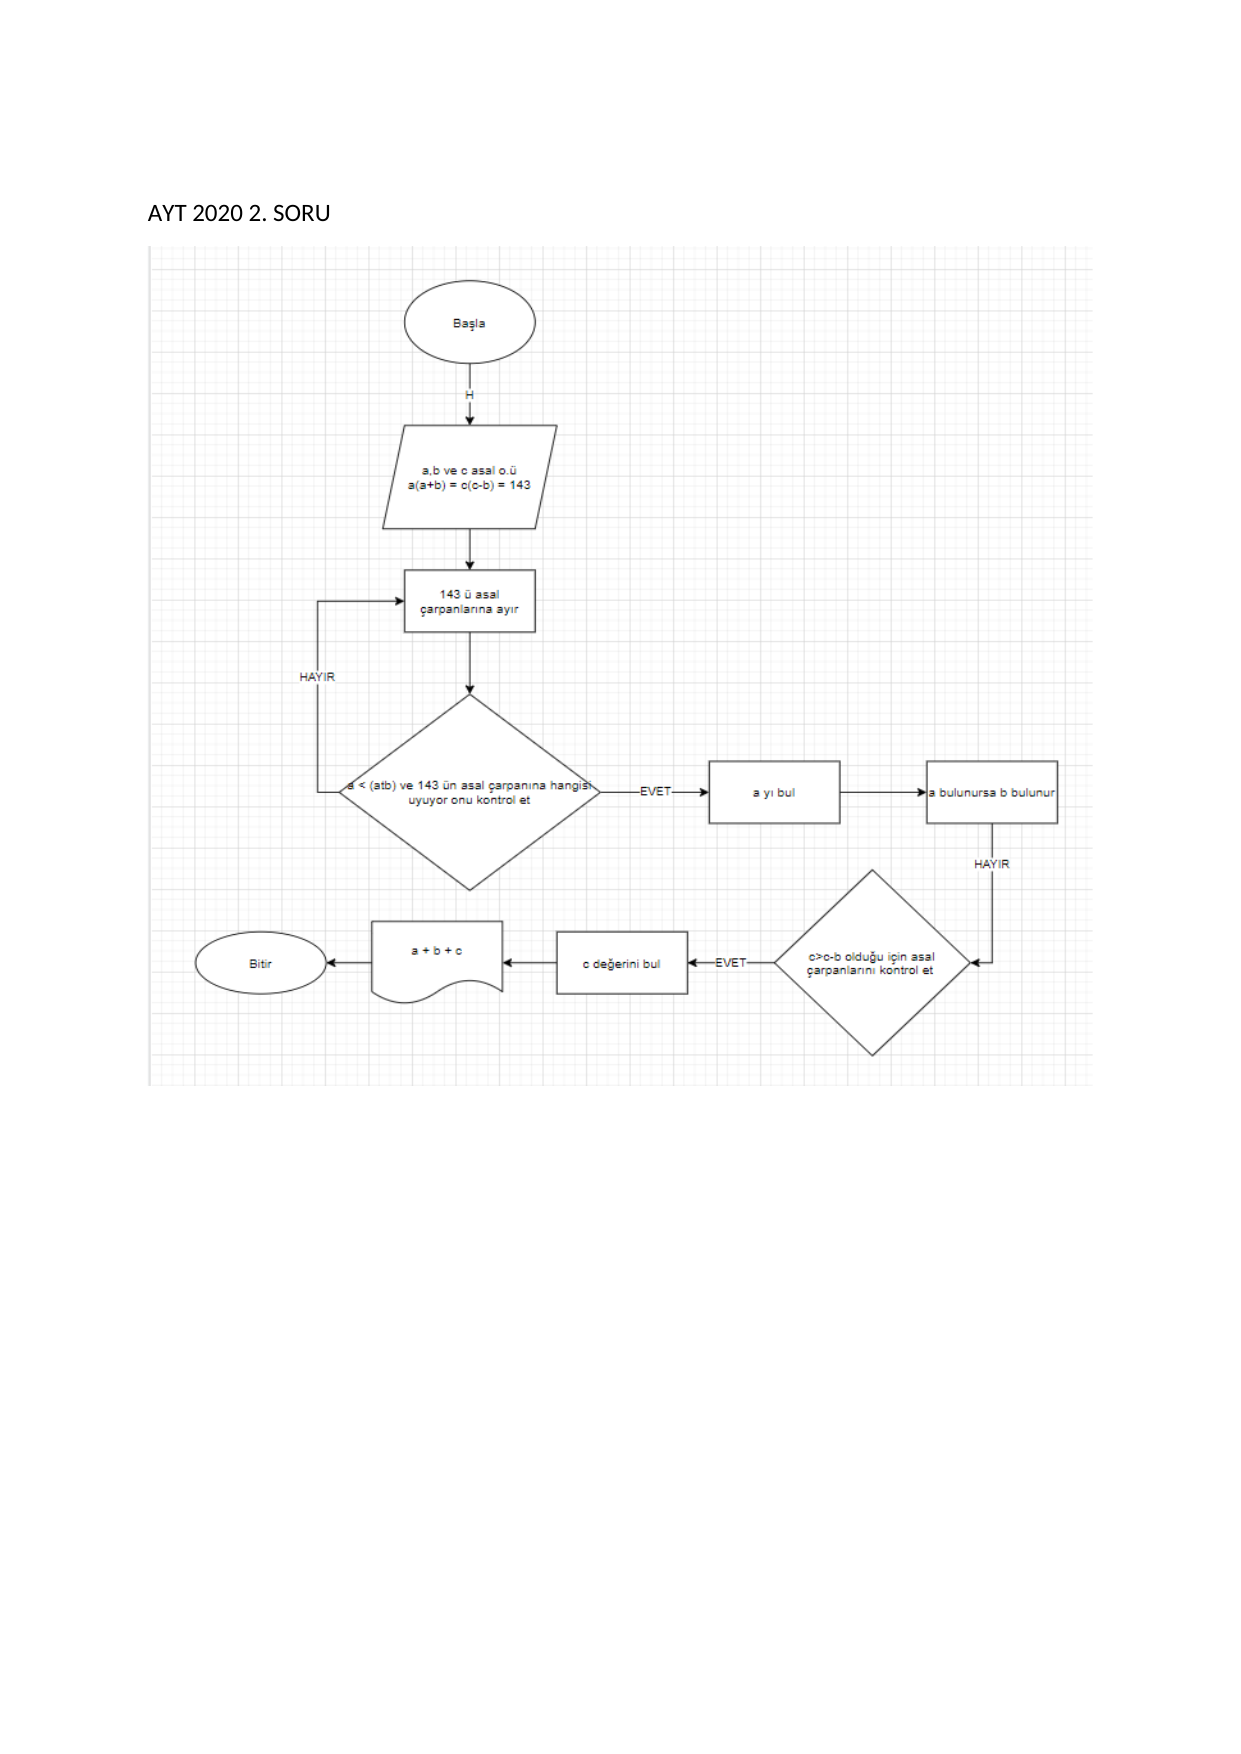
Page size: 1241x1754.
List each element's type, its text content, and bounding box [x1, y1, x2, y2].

picture [147, 246, 1093, 1086]
text AYT 2020 2. SORU [148, 197, 1093, 228]
